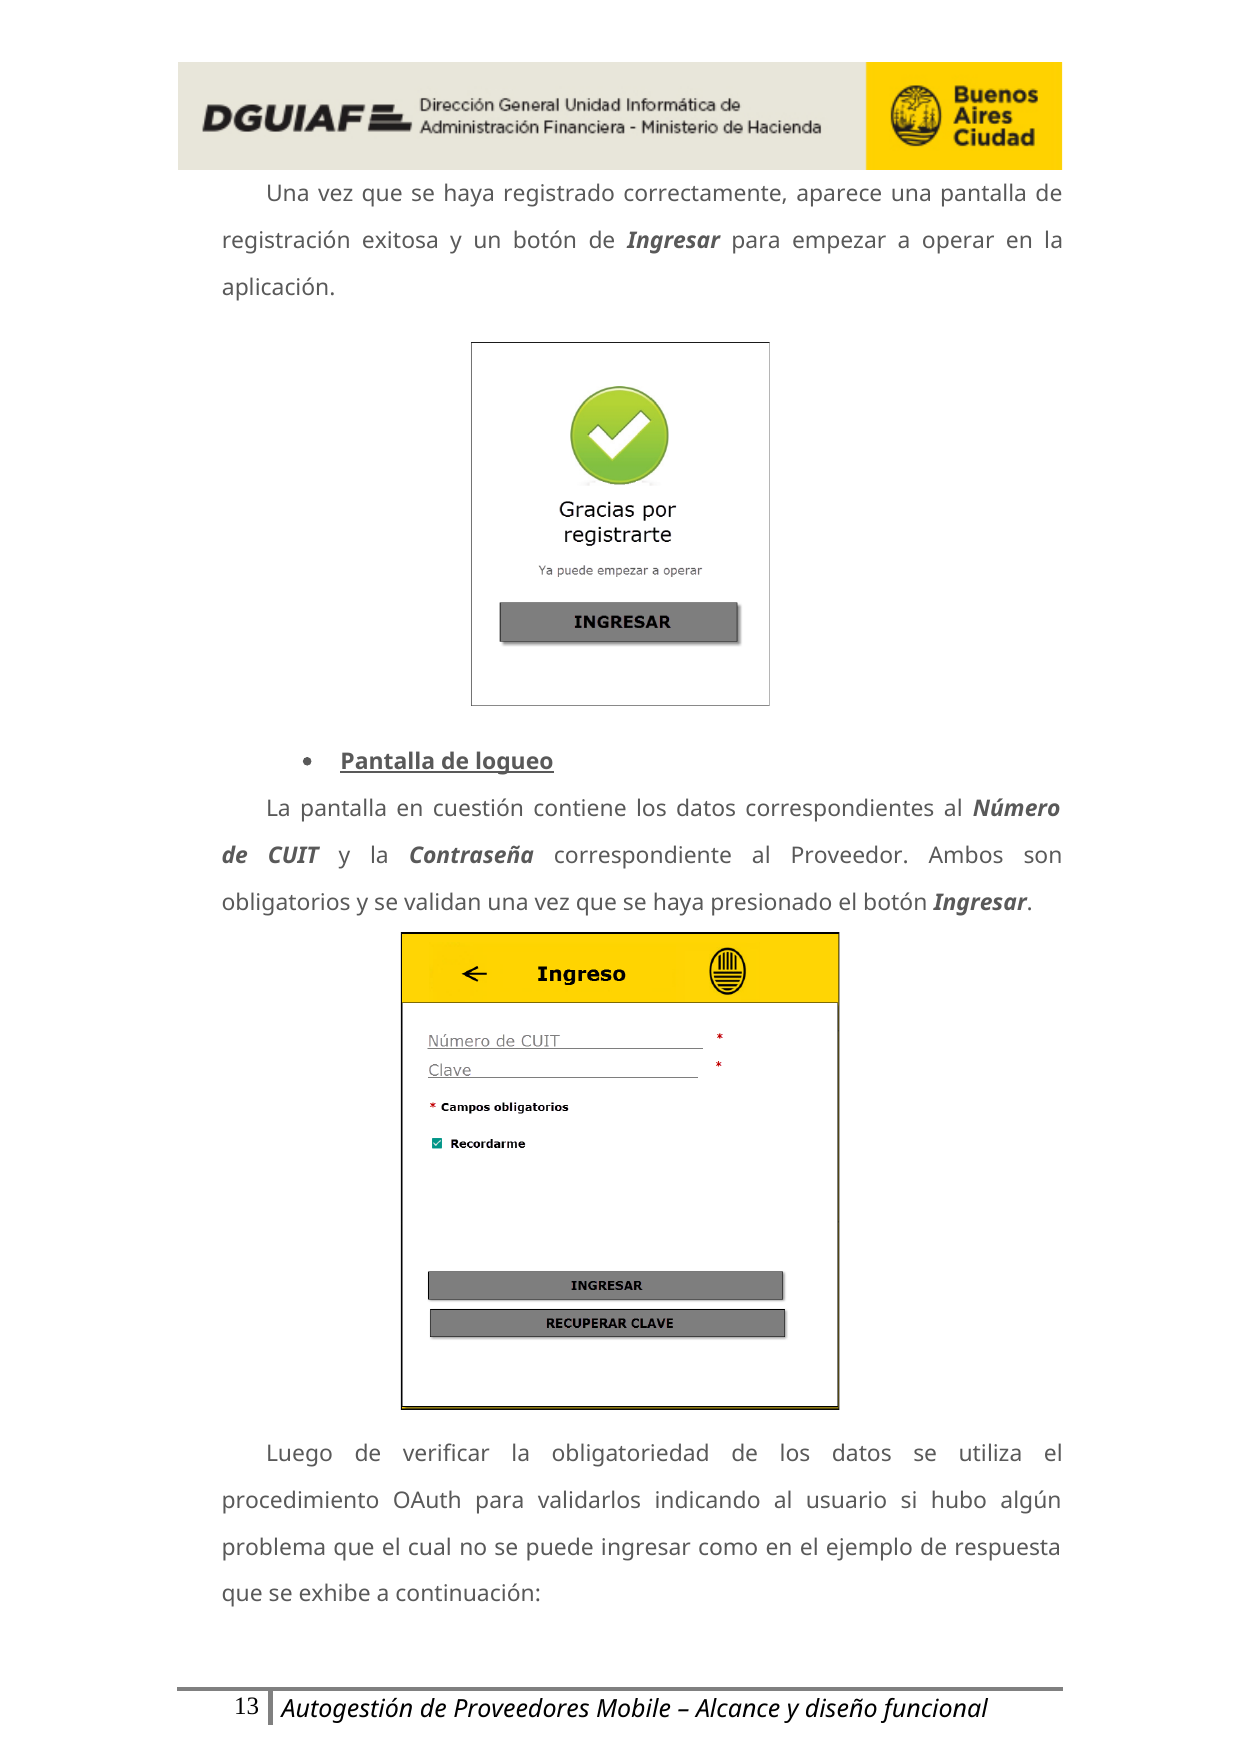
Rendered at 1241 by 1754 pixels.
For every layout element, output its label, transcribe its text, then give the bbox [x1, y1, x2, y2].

text La pantalla en cuestión contiene los datos correspondientes al Número de CUIT y la Contraseña correspondiente al Proveedor. Ambos son obligatorios y se validan una vez que se haya presionado el botón Ingresar. [221, 792, 1063, 917]
text Luego de verificar la obligatoriedad de los datos se utiliza el procedimiento OAuth para validarlos indicando al usuario si hubo algún problema que el cual no se puede ingresar como en el ejemplo de respuesta que se exhibe a continuación: [221, 1437, 1063, 1609]
text Una vez que se haya registrado correctamente, aparece una pantalla de registración exitosa y un botón de Ingresar para empezar a operar en la aplicación. [222, 177, 1063, 302]
list Pantalla de logueo [303, 745, 1063, 776]
picture [470, 342, 770, 706]
picture [178, 62, 1063, 170]
picture [400, 932, 840, 1410]
